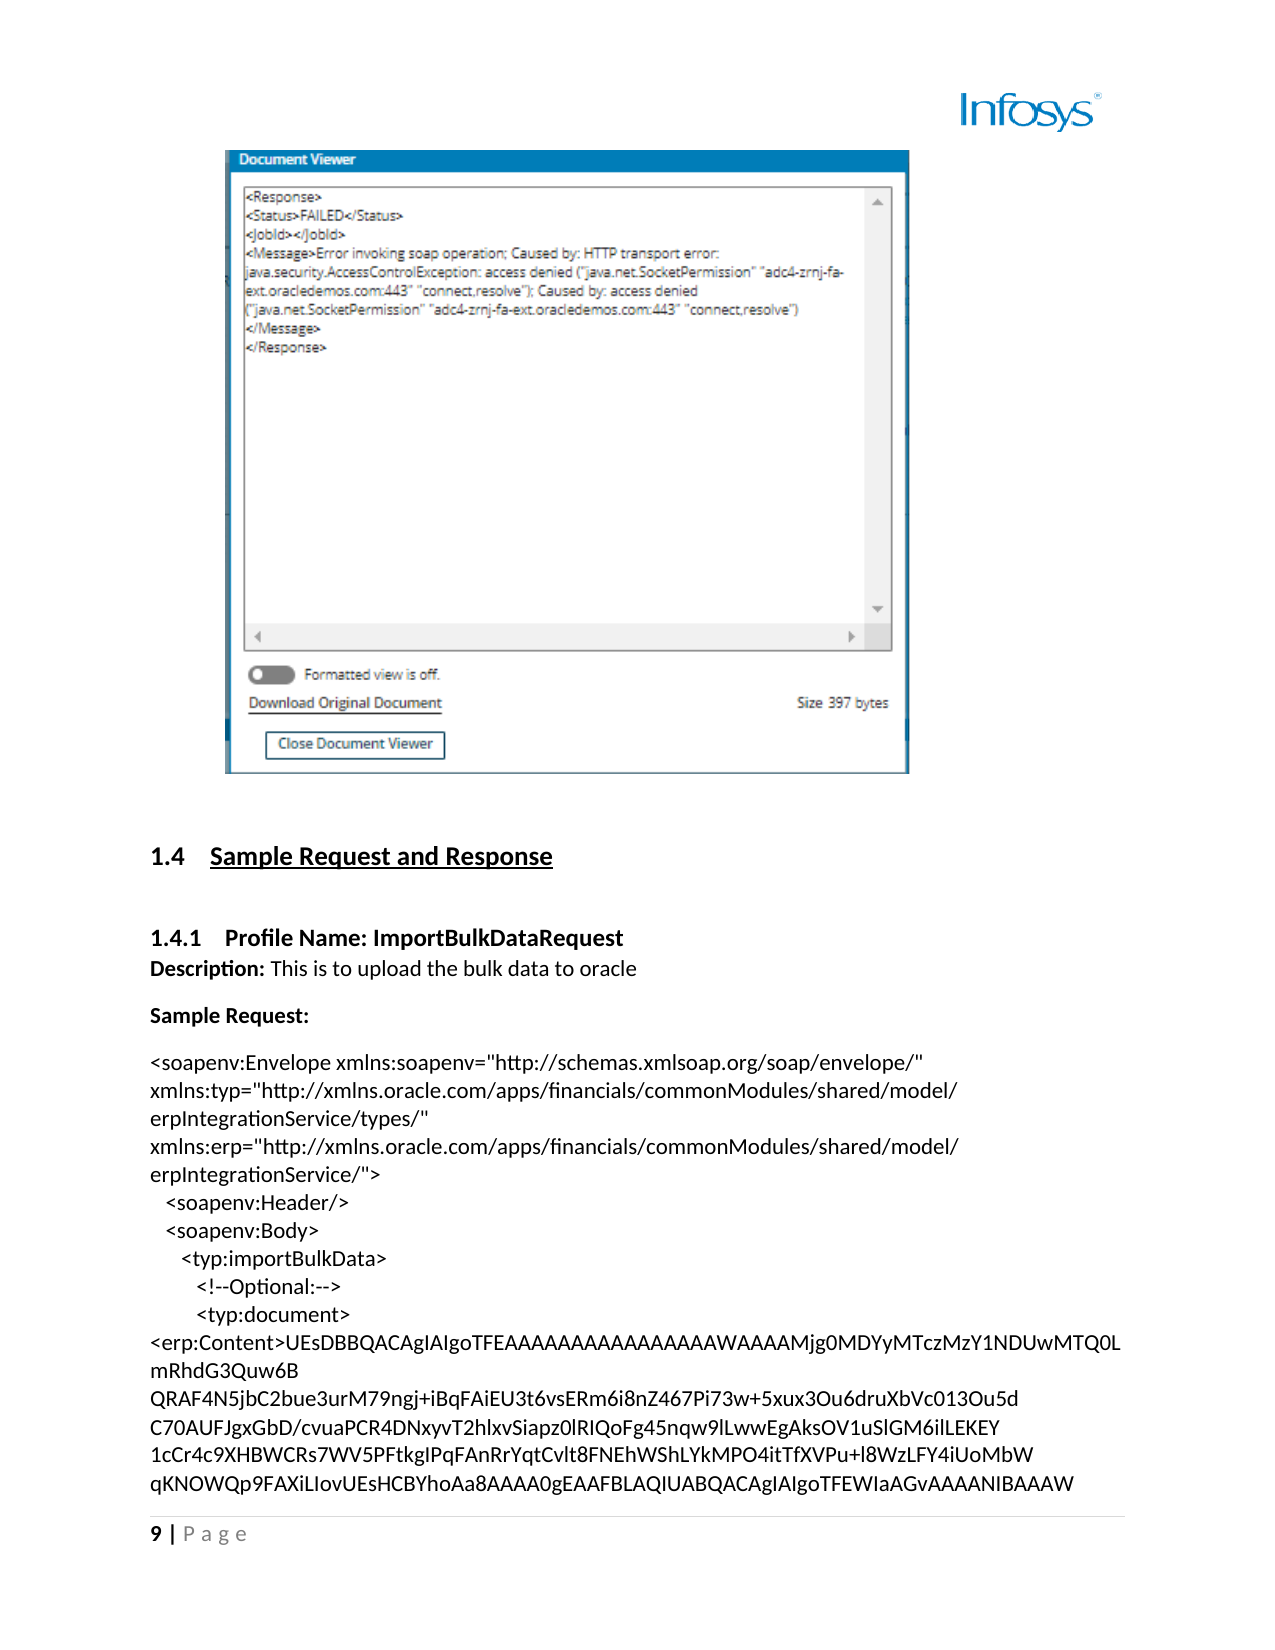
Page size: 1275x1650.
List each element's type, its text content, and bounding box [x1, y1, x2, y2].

picture [311, 154, 355, 164]
picture [937, 75, 1130, 150]
text <soapenv:Body> [150, 1216, 1125, 1244]
text Sample Request: [150, 1001, 1125, 1029]
text QRAF4N5jbC2bue3urM79ngj+iBqFAiEU3t6vsERm6i8nZ467Pi73w+5xux3Ou6druXbVc013Ou5d [150, 1384, 1125, 1413]
text 1cCr4c9XHBWCRs7WV5PFtkgIPqFAnRrYqtCvlt8FNEhWShLYkMPO4itTfXVPu+l8WzLFY4iUoMbW [150, 1441, 1125, 1469]
text <soapenv:Header/> [150, 1188, 1125, 1216]
text qKNOWQp9FAXiLIovUEsHCBYhoAa8AAAA0gEAAFBLAQIUABQACAgIAIgoTFEWIaAGvAAAANIBAAAW [150, 1469, 1125, 1497]
subtitle Sample Request and Response [150, 839, 1125, 872]
text <typ:importBulkData> [150, 1244, 1125, 1272]
subtitle Profile Name: ImportBulkDataRequest [150, 922, 1125, 952]
text <!--Optional:--> [150, 1272, 1125, 1301]
text <soapenv:Envelope xmlns:soapenv="http://schemas.xmlsoap.org/soap/envelope/" xmlns:typ="http://xmlns.oracle.com/apps/financials/commonModules/shared/model/erpIntegrationService/types/" xmlns:erp="http://xmlns.oracle.com/apps/financials/commonModules/shared/model/erpIntegrationService/"> [150, 1048, 1125, 1188]
picture [241, 154, 307, 164]
text C70AUFJgxGbD/cvuaPCR4DNxyvT2hlxvSiapz0lRIQoFg45nqw9lLwwEgAksOV1uSlGM6ilLEKEY [150, 1413, 1125, 1441]
text Description: This is to upload the bulk data to oracle [150, 954, 1125, 983]
picture [225, 150, 906, 774]
text <typ:document> <erp:Content>UEsDBBQACAgIAIgoTFEAAAAAAAAAAAAAAAAWAAAAMjg0MDYyMTczMzY1NDUwMTQ0LmRhdG3Quw6B [150, 1301, 1125, 1384]
